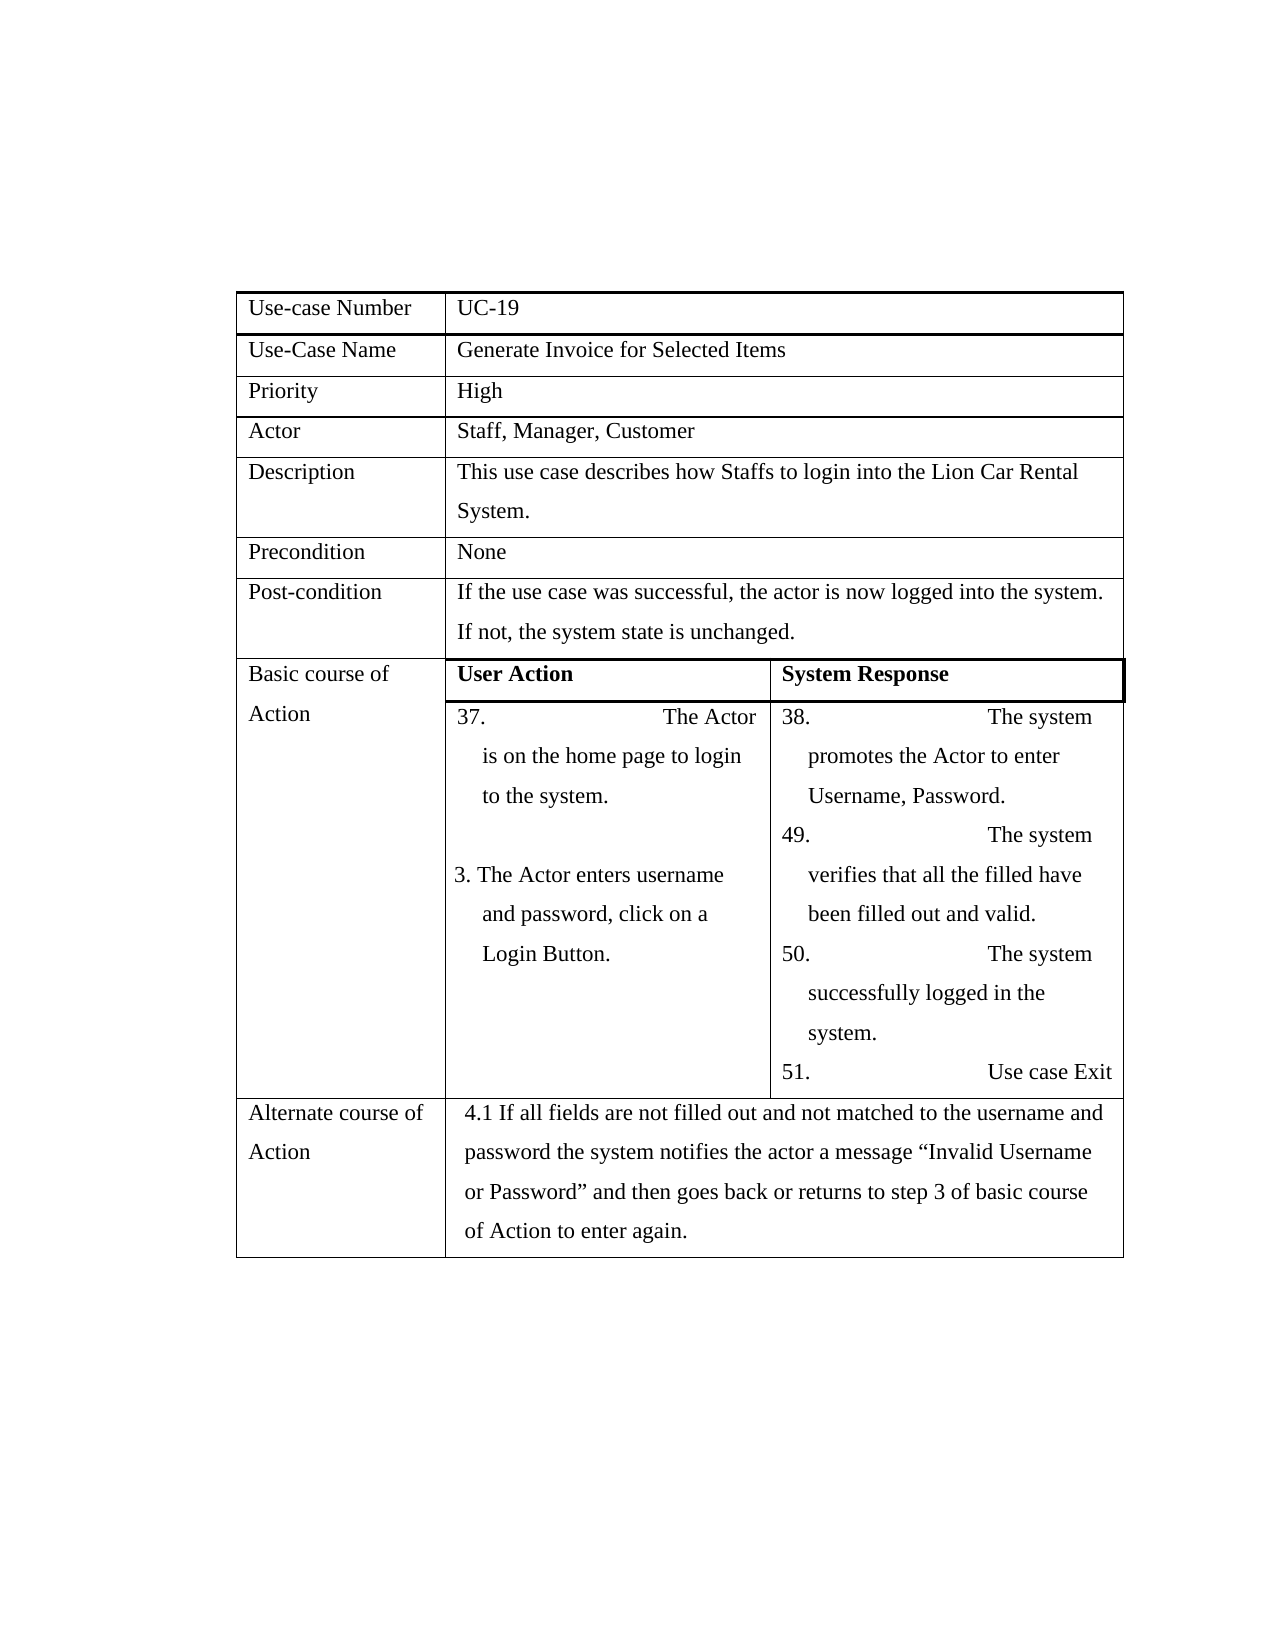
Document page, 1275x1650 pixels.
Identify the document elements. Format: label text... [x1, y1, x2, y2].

table_cell 4.1 If all fields are not filled out and not matched to the username and password the system notifies the actor a message “Invalid Username or Password” and then goes back or returns to step 3 of basic course of Action to enter again. [446, 1099, 1123, 1257]
table_cell System Response [771, 661, 1122, 700]
table_header Use-case Number [237, 294, 445, 333]
table_cell If the use case was successful, the actor is now logged into the system. If not, the system state is unchanged. [446, 579, 1123, 657]
table_cell Generate Invoice for Selected Items [446, 336, 1123, 376]
table_cell This use case describes how Staffs to login into the Lion Car Rental System. [446, 458, 1123, 537]
table_cell Post-condition [237, 579, 445, 657]
table_cell High [446, 377, 1123, 416]
table_cell Actor [237, 418, 445, 457]
table_cell Description [237, 458, 445, 537]
table_cell User Action [446, 661, 770, 700]
table_cell Basic course of Action [237, 659, 445, 1098]
table_cell Precondition [237, 538, 445, 577]
table_cell Staff, Manager, Customer [446, 418, 1123, 457]
table_cell None [446, 538, 1123, 577]
table_header UC-19 [446, 294, 1123, 333]
table_cell The system promotes the Actor to enter Username, Password. The system verifies that all the filled have been filled out and valid. The system successfully logged in the system. Use case Exit [771, 703, 1123, 1098]
table_cell Priority [237, 377, 445, 416]
table_cell Alternate course of Action [237, 1099, 445, 1257]
table_cell The Actor is on the home page to login to the system. 3. The Actor enters username and password, click on a Login Button. [446, 703, 770, 1098]
table_cell Use-Case Name [237, 336, 445, 376]
